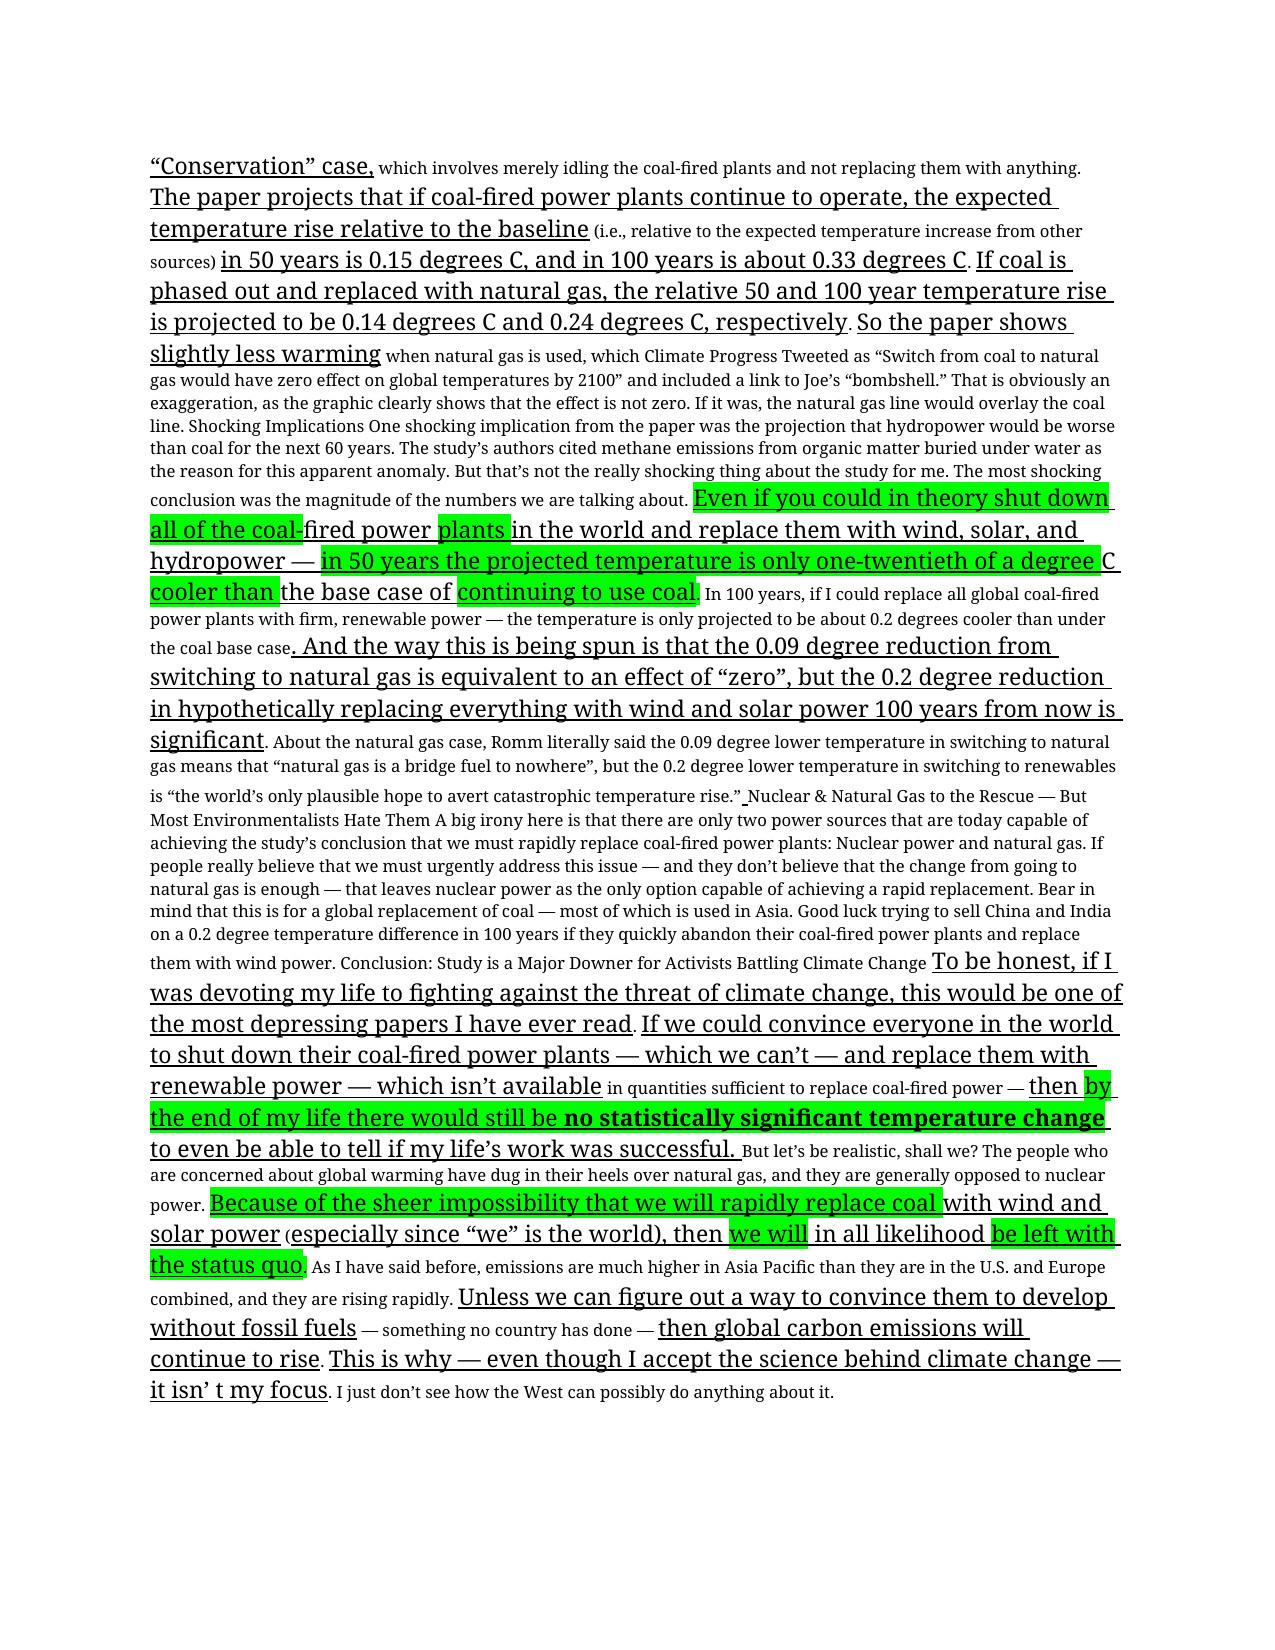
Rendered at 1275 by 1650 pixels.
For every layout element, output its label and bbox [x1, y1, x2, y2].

text [150, 150, 1125, 1405]
